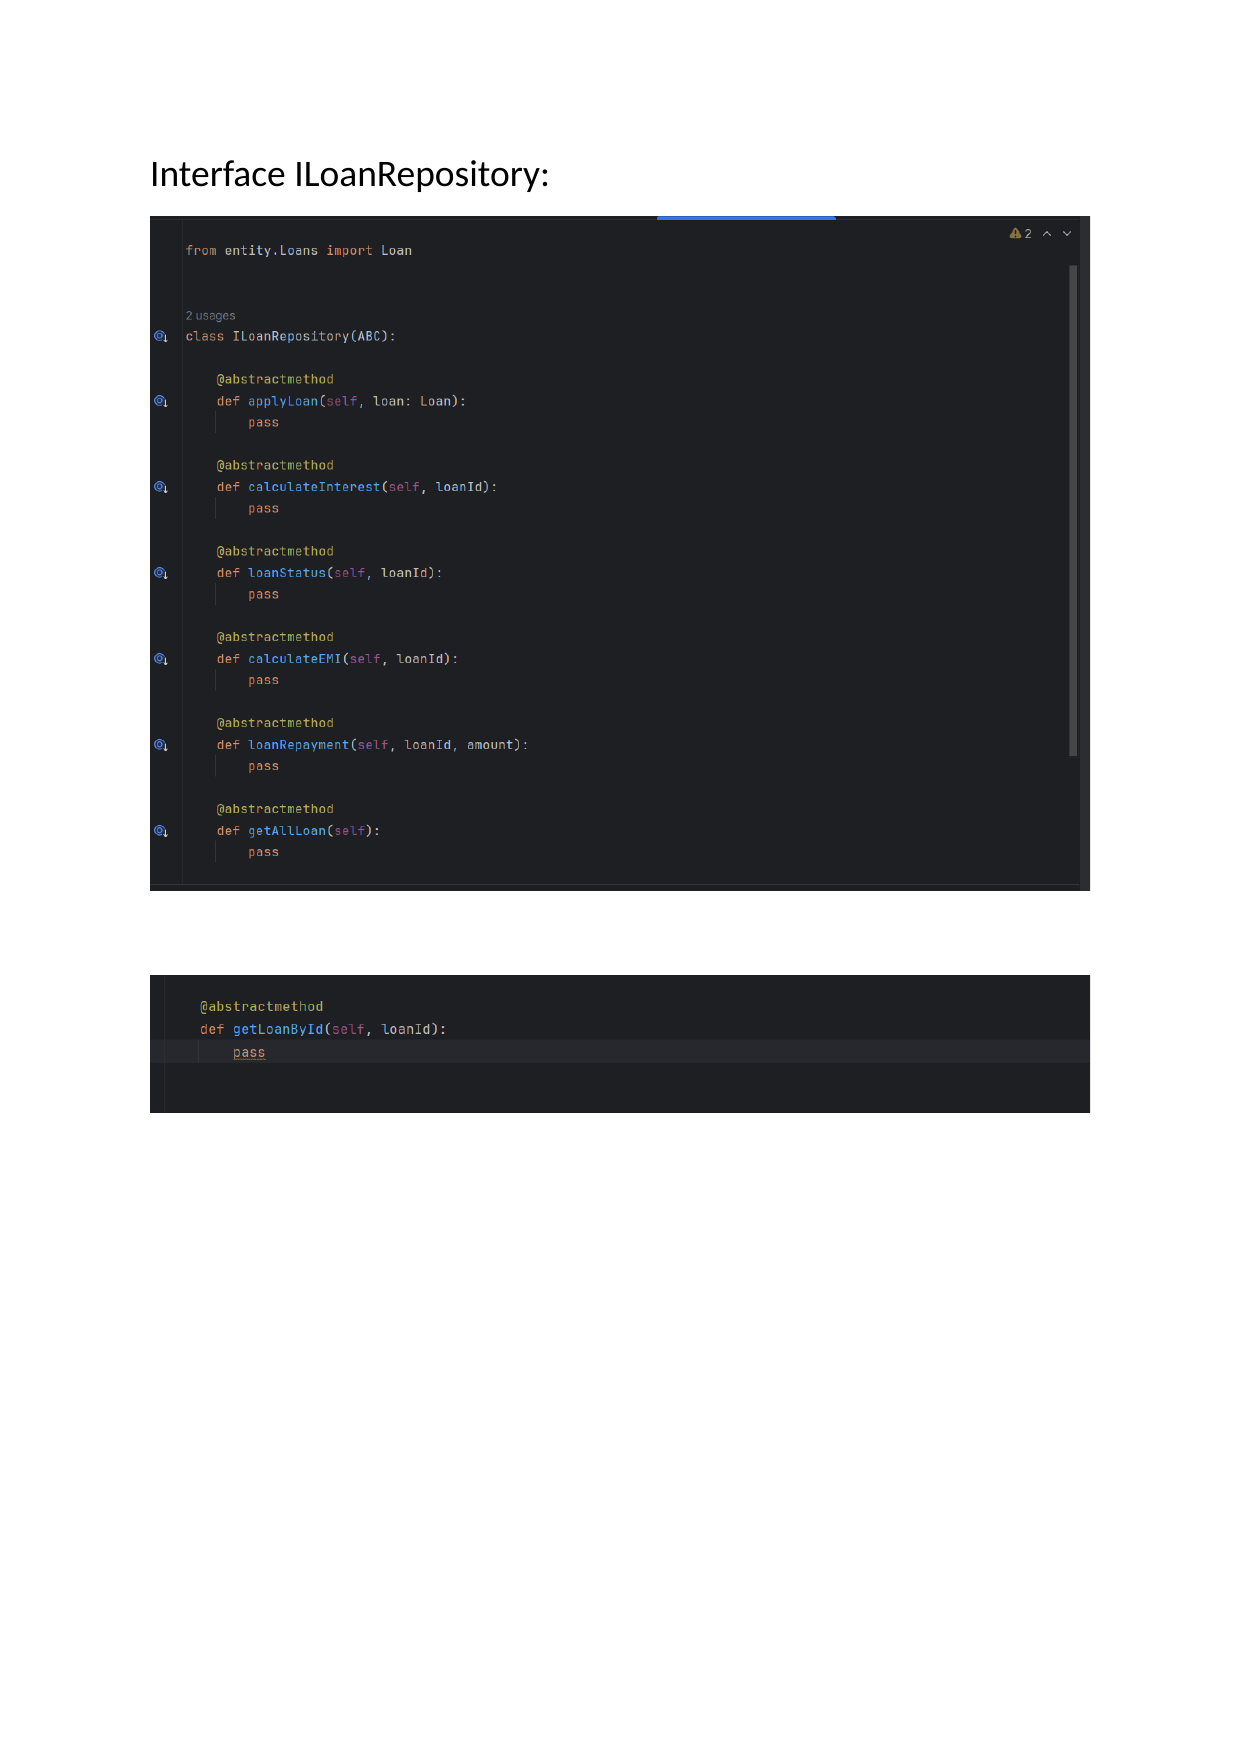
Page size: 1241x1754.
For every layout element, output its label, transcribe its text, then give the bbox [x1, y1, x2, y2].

picture [150, 975, 1091, 1113]
text Interface ILoanRepository: [150, 150, 1090, 196]
picture [150, 216, 1091, 891]
